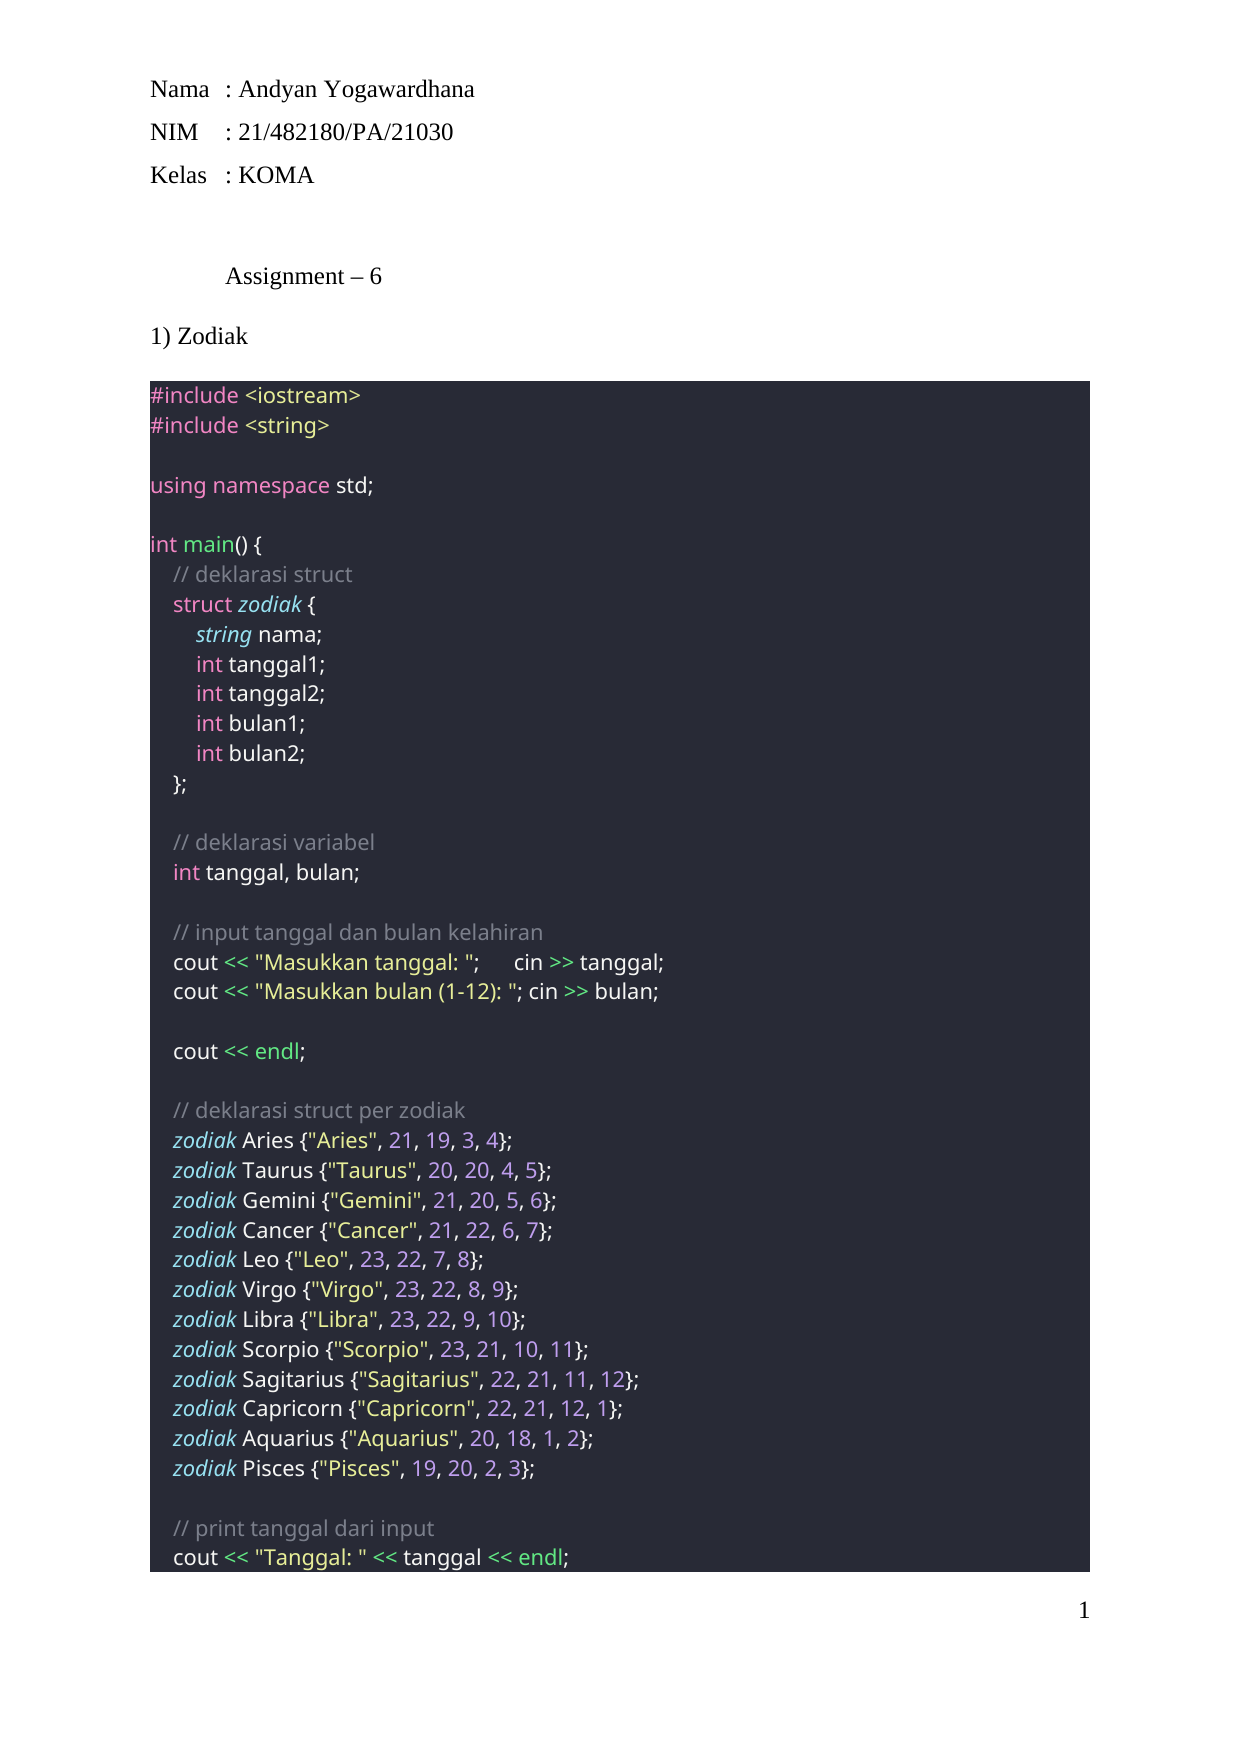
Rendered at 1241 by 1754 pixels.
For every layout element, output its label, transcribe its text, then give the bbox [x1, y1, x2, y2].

text // input tanggal dan bulan kelahiran [150, 917, 1090, 947]
text 1) Zodiak [150, 321, 1090, 349]
text zodiak Capricorn {"Capricorn", 22, 21, 12, 1}; [150, 1393, 1090, 1423]
text int bulan2; [150, 738, 1090, 768]
text int bulan1; [150, 708, 1090, 738]
text cout << "Masukkan tanggal: "; cin >> tanggal; [150, 947, 1090, 976]
text cout << "Masukkan bulan (1-12): "; cin >> bulan; [150, 976, 1090, 1006]
text // deklarasi struct [150, 559, 1090, 589]
text // deklarasi variabel [150, 827, 1090, 857]
text zodiak Aries {"Aries", 21, 19, 3, 4}; [150, 1125, 1090, 1155]
text Assignment – 6 [150, 261, 1090, 290]
text string nama; [150, 619, 1090, 649]
text cout << endl; [150, 1036, 1090, 1066]
text }; [150, 768, 1090, 798]
text zodiak Libra {"Libra", 23, 22, 9, 10}; [150, 1304, 1090, 1334]
text cout << "Tanggal: " << tanggal << endl; [150, 1542, 1090, 1572]
text #include <string> [150, 410, 1090, 440]
text zodiak Leo {"Leo", 23, 22, 7, 8}; [150, 1244, 1090, 1274]
text // deklarasi struct per zodiak [150, 1096, 1090, 1125]
text zodiak Scorpio {"Scorpio", 23, 21, 10, 11}; [150, 1334, 1090, 1364]
text int tanggal, bulan; [150, 857, 1090, 887]
text zodiak Aquarius {"Aquarius", 20, 18, 1, 2}; [150, 1423, 1090, 1453]
text int tanggal1; [150, 649, 1090, 678]
text int tanggal2; [150, 678, 1090, 708]
text zodiak Virgo {"Virgo", 23, 22, 8, 9}; [150, 1274, 1090, 1304]
text zodiak Cancer {"Cancer", 21, 22, 6, 7}; [150, 1215, 1090, 1244]
text zodiak Gemini {"Gemini", 21, 20, 5, 6}; [150, 1185, 1090, 1215]
text zodiak Pisces {"Pisces", 19, 20, 2, 3}; [150, 1453, 1090, 1483]
text #include <iostream> [150, 381, 1090, 410]
text struct zodiak { [150, 589, 1090, 619]
text zodiak Taurus {"Taurus", 20, 20, 4, 5}; [150, 1155, 1090, 1185]
text using namespace std; [150, 470, 1090, 500]
text // print tanggal dari input [150, 1513, 1090, 1542]
text int main() { [150, 529, 1090, 559]
text zodiak Sagitarius {"Sagitarius", 22, 21, 11, 12}; [150, 1364, 1090, 1393]
